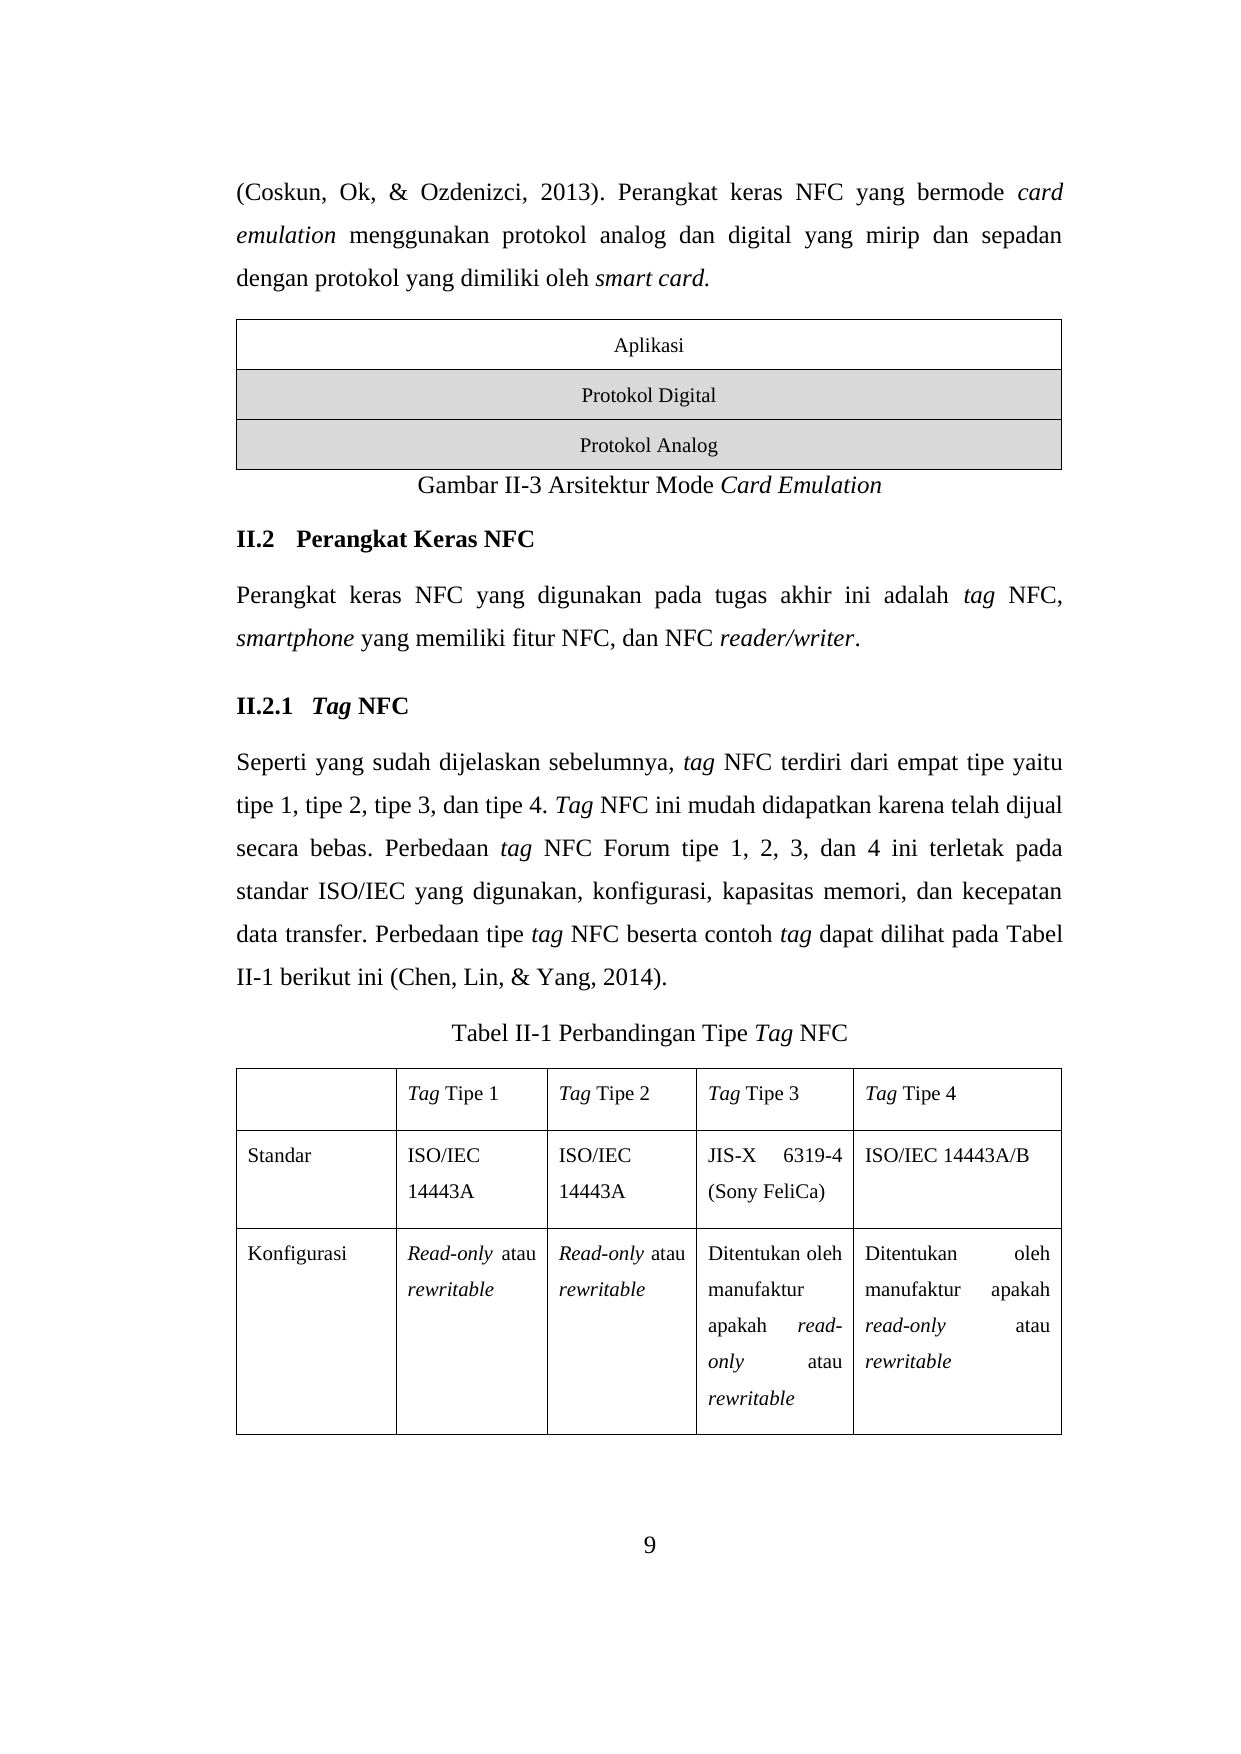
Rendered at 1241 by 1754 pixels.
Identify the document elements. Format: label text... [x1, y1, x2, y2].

text Seperti yang sudah dijelaskan sebelumnya, tag NFC terdiri dari empat tipe yaitu tipe 1, tipe 2, tipe 3, dan tipe 4. Tag NFC ini mudah didapatkan karena telah dijual secara bebas. Perbedaan tag NFC Forum tipe 1, 2, 3, dan 4 ini terletak pada standar ISO/IEC yang digunakan, konfigurasi, kapasitas memori, dan kecepatan data transfer. Perbedaan tipe tag NFC beserta contoh tag dapat dilihat pada Tabel II.1 berikut ini . [236, 747, 1063, 991]
text Perangkat keras NFC yang digunakan pada tugas akhir ini adalah tag NFC, smartphone yang memiliki fitur NFC, dan NFC reader/writer. [236, 580, 1063, 652]
table_header Tag Tipe 4 [854, 1069, 1061, 1129]
table_cell Standar [237, 1131, 396, 1228]
table_header Tag Tipe 1 [397, 1069, 547, 1129]
table_cell Protokol Analog [237, 420, 1061, 469]
table_cell ISO/IEC 14443A/B [854, 1131, 1061, 1228]
table_cell Ditentukan oleh manufaktur apakah read-only atau rewritable [697, 1229, 853, 1434]
table_cell Protokol Digital [237, 370, 1061, 419]
table_header Tag Tipe 3 [697, 1069, 853, 1129]
text Gambar II-3 Arsitektur Mode Card Emulation [236, 470, 1063, 499]
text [236, 177, 1063, 292]
table_cell Ditentukan oleh manufaktur apakah read-only atau rewritable [854, 1229, 1061, 1434]
table_header Tag Tipe 2 [548, 1069, 696, 1129]
table_cell Read-only atau rewritable [548, 1229, 696, 1434]
table_cell Konfigurasi [237, 1229, 396, 1434]
text Tabel II-1 Perbandingan Tipe Tag NFC [236, 1018, 1063, 1047]
table_header Aplikasi [237, 320, 1061, 369]
table_cell ISO/IEC 14443A [548, 1131, 696, 1228]
table_cell JIS-X 6319-4 (Sony FeliCa) [697, 1131, 853, 1228]
table_cell ISO/IEC 14443A [397, 1131, 547, 1228]
table_header [237, 1069, 396, 1129]
subtitle Perangkat Keras NFC [236, 524, 1063, 553]
table_cell Read-only atau rewritable [397, 1229, 547, 1434]
subtitle Tag NFC [236, 691, 1063, 720]
